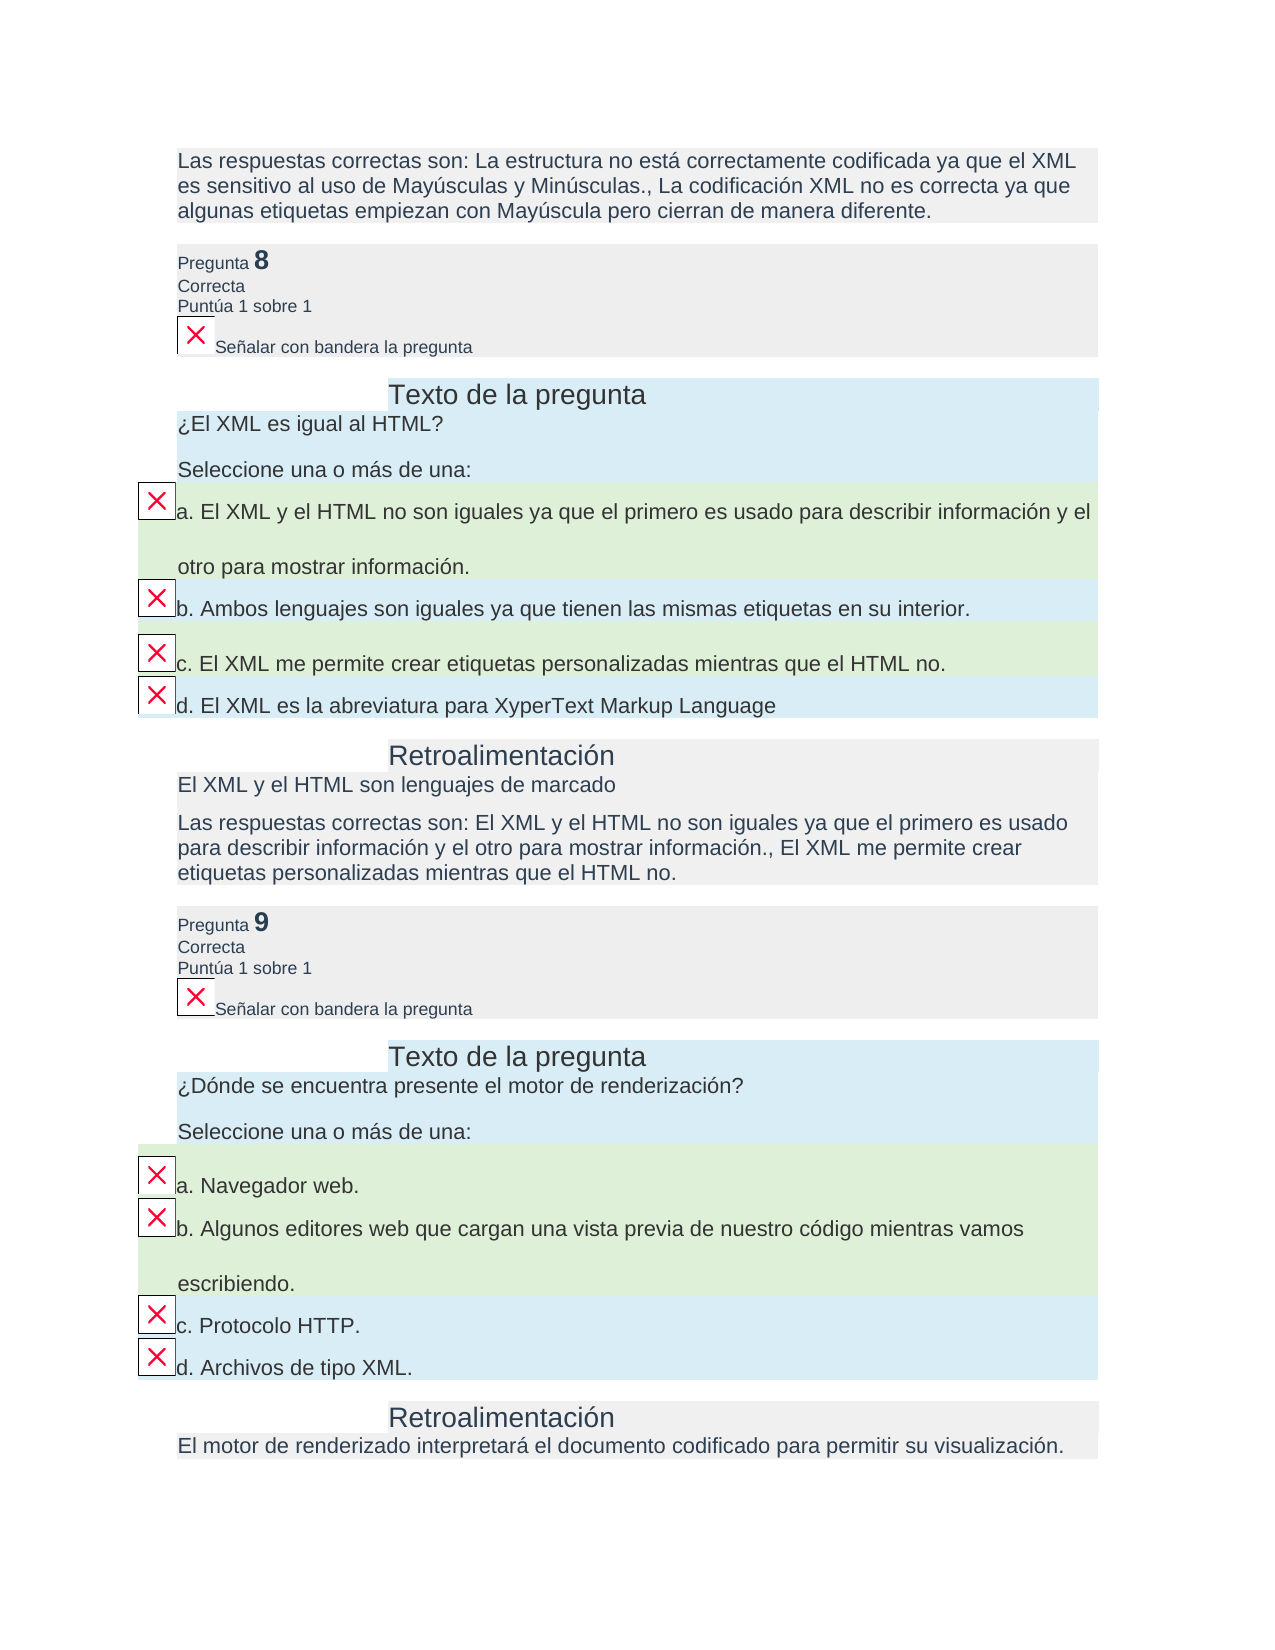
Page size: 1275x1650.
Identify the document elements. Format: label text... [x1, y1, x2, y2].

text c. El XML me permite crear etiquetas personalizadas mientras que el HTML no. [138, 621, 1098, 676]
text Pregunta 9 [177, 906, 1098, 937]
text Correcta [177, 275, 1098, 296]
text El motor de renderizado interpretará el documento codificado para permitir su visualización. [177, 1433, 1098, 1459]
text d. Archivos de tipo XML. [138, 1338, 1098, 1380]
text Retroalimentación [388, 739, 1099, 772]
text Correcta [177, 937, 1098, 957]
text c. Protocolo HTTP. [138, 1296, 1098, 1338]
text Señalar con bandera la pregunta [177, 978, 1098, 1019]
text Las respuestas correctas son: La estructura no está correctamente codificada ya que el XML es sensitivo al uso de Mayúsculas y Minúsculas., La codificación XML no es correcta ya que algunas etiquetas empiezan con Mayúscula pero cierran de manera diferente. [177, 148, 1098, 223]
text b. Ambos lenguajes son iguales ya que tienen las mismas etiquetas en su interior. [138, 579, 1098, 621]
text Seleccione una o más de una: [177, 457, 1098, 482]
text a. El XML y el HTML no son iguales ya que el primero es usado para describir información y el otro para mostrar información. [138, 482, 1098, 579]
text ¿El XML es igual al HTML? [177, 411, 1098, 436]
text Señalar con bandera la pregunta [177, 316, 1098, 357]
text b. Algunos editores web que cargan una vista previa de nuestro código mientras vamos escribiendo. [138, 1198, 1098, 1296]
text ¿Dónde se encuentra presente el motor de renderización? [177, 1072, 1098, 1098]
text El XML y el HTML son lenguajes de marcado [177, 772, 1098, 797]
text Texto de la pregunta [388, 378, 1099, 411]
text a. Navegador web. [138, 1144, 1098, 1198]
text Seleccione una o más de una: [177, 1118, 1098, 1144]
text Retroalimentación [388, 1401, 1099, 1433]
text Puntúa 1 sobre 1 [177, 296, 1098, 316]
text Texto de la pregunta [388, 1040, 1099, 1072]
text Las respuestas correctas son: El XML y el HTML no son iguales ya que el primero es usado para describir información y el otro para mostrar información., El XML me permite crear etiquetas personalizadas mientras que el HTML no. [177, 809, 1098, 885]
text Puntúa 1 sobre 1 [177, 957, 1098, 978]
text Pregunta 8 [177, 244, 1098, 275]
text d. El XML es la abreviatura para XyperText Markup Language [138, 676, 1098, 718]
